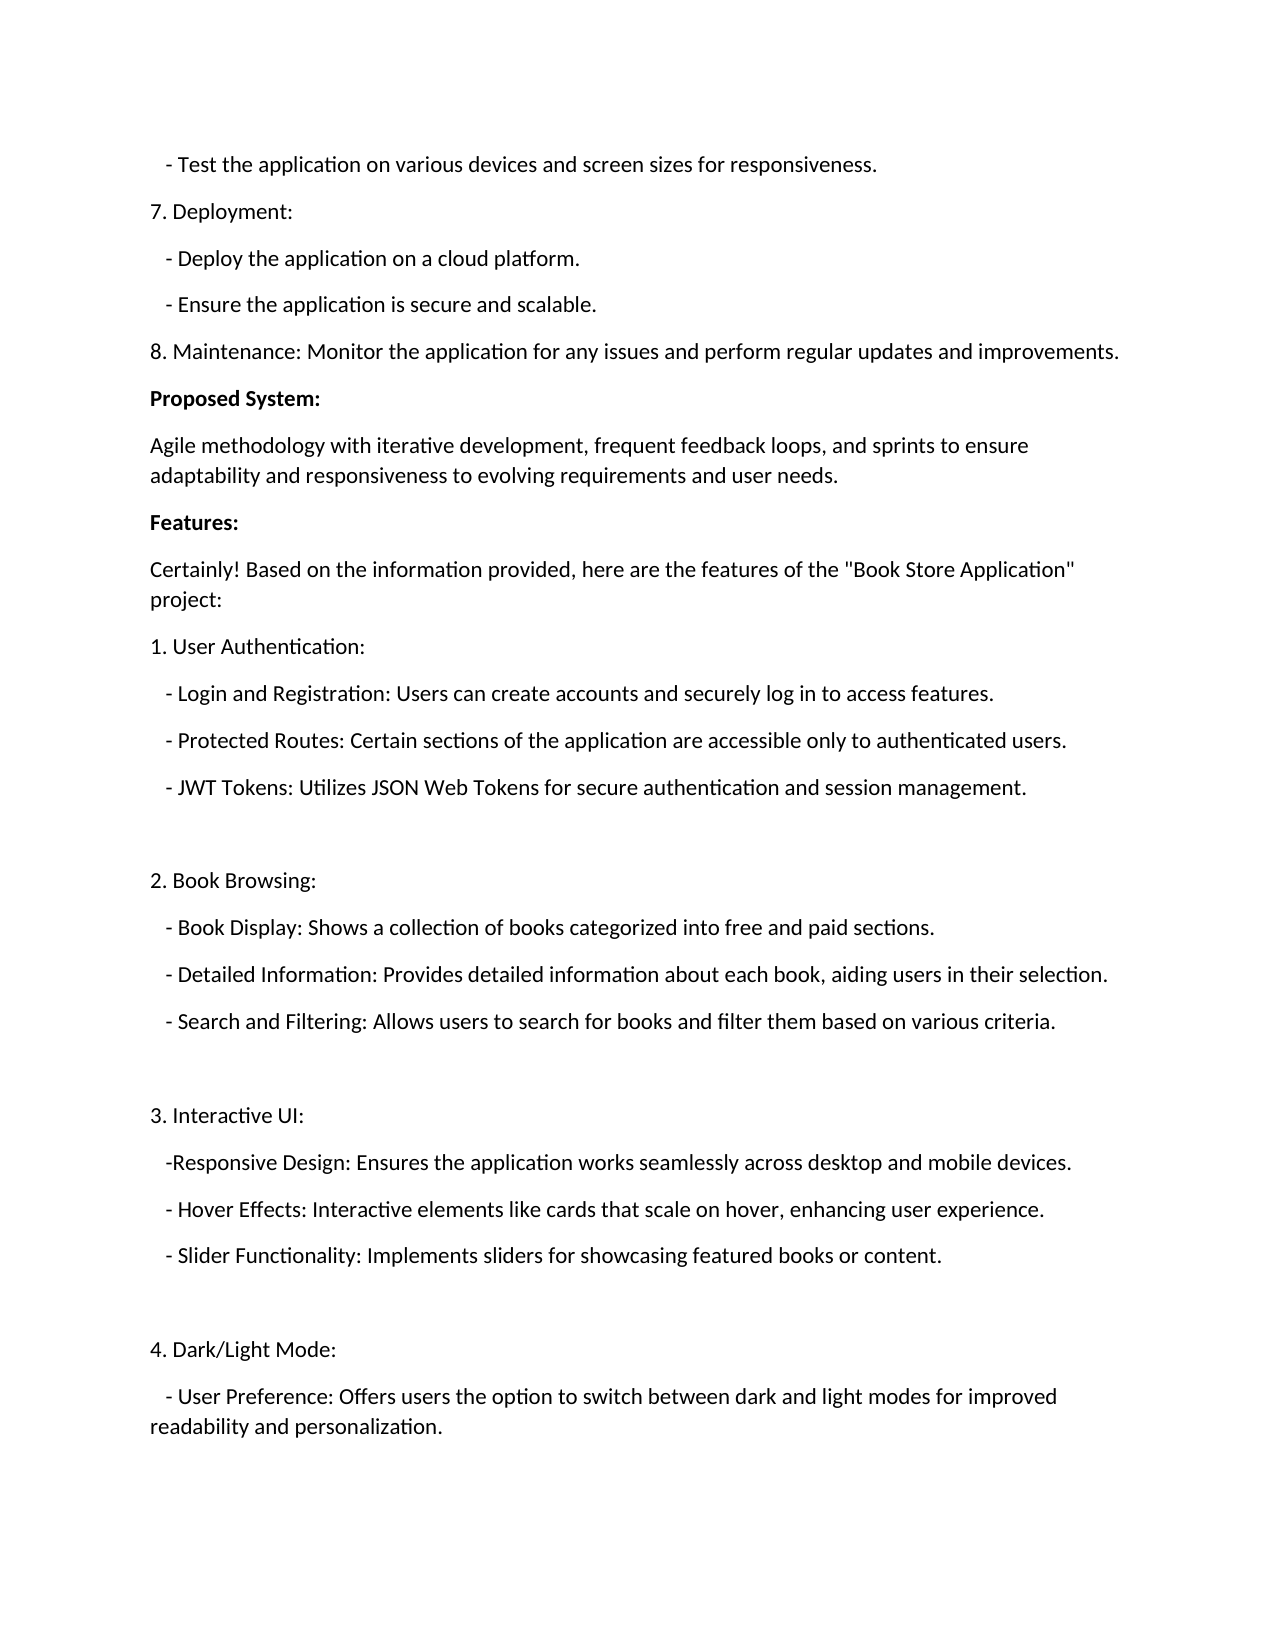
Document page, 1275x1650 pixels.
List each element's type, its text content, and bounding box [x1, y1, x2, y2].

text Features: [150, 508, 1125, 536]
text Agile methodology with iterative development, frequent feedback loops, and sprints to ensure adaptability and responsiveness to evolving requirements and user needs. [150, 431, 1125, 489]
text - User Preference: Offers users the option to switch between dark and light modes for improved readability and personalization. [150, 1382, 1125, 1441]
text -Responsive Design: Ensures the application works seamlessly across desktop and mobile devices. [150, 1148, 1125, 1176]
text - JWT Tokens: Utilizes JSON Web Tokens for secure authentication and session management. [150, 773, 1125, 801]
text - Hover Effects: Interactive elements like cards that scale on hover, enhancing user experience. [150, 1195, 1125, 1223]
text 3. Interactive UI: [150, 1101, 1125, 1129]
text 2. Book Browsing: [150, 867, 1125, 895]
text - Protected Routes: Certain sections of the application are accessible only to authenticated users. [150, 726, 1125, 754]
text 1. User Authentication: [150, 632, 1125, 660]
text - Test the application on various devices and screen sizes for responsiveness. [150, 150, 1125, 178]
text - Book Display: Shows a collection of books categorized into free and paid sections. [150, 913, 1125, 942]
text 4. Dark/Light Mode: [150, 1335, 1125, 1363]
text - Login and Registration: Users can create accounts and securely log in to access features. [150, 679, 1125, 707]
text - Slider Functionality: Implements sliders for showcasing featured books or content. [150, 1242, 1125, 1270]
text - Ensure the application is secure and scalable. [150, 291, 1125, 319]
text 7. Deployment: [150, 197, 1125, 225]
text Certainly! Based on the information provided, here are the features of the "Book Store Application" project: [150, 555, 1125, 613]
text - Detailed Information: Provides detailed information about each book, aiding users in their selection. [150, 960, 1125, 988]
text - Deploy the application on a cloud platform. [150, 244, 1125, 272]
text Proposed System: [150, 384, 1125, 412]
text 8. Maintenance: Monitor the application for any issues and perform regular updates and improvements. [150, 337, 1125, 366]
text - Search and Filtering: Allows users to search for books and filter them based on various criteria. [150, 1007, 1125, 1035]
